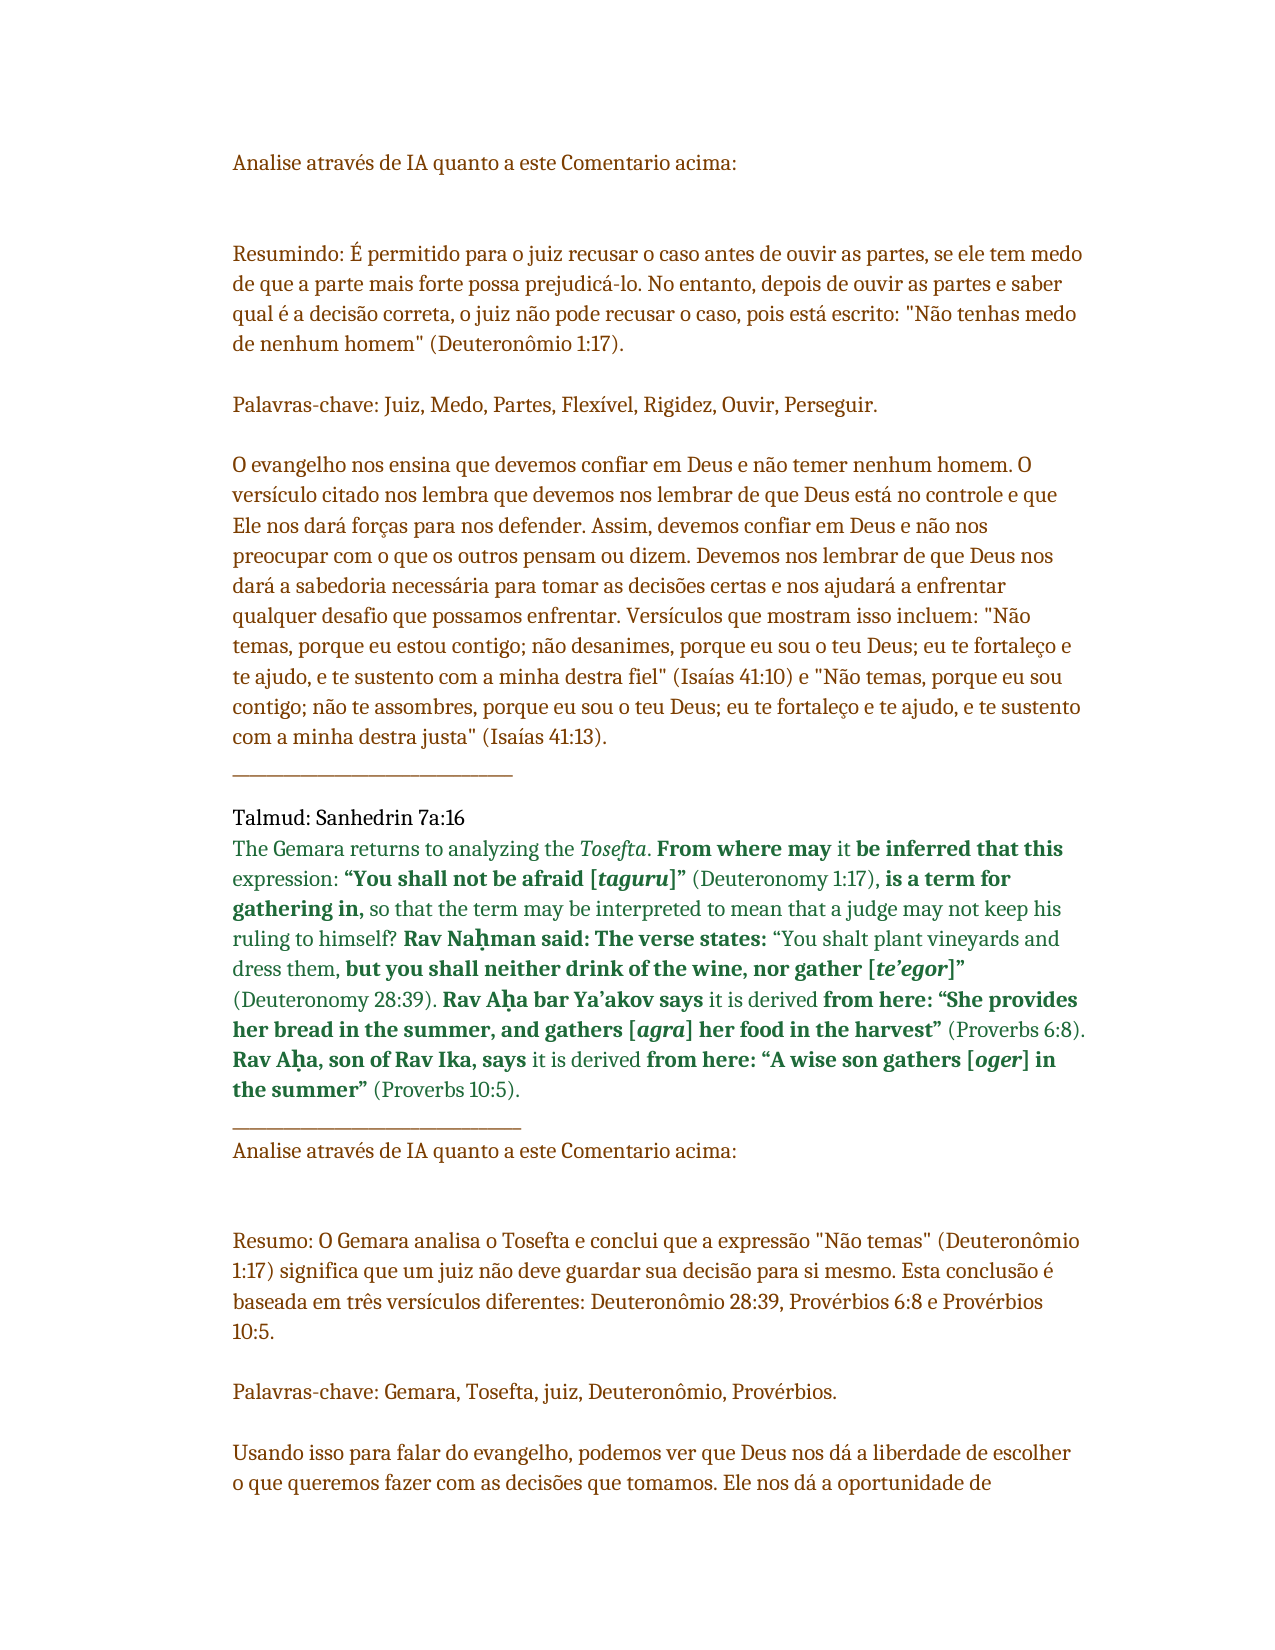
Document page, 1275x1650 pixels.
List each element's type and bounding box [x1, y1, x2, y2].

text [232, 150, 1087, 781]
text [232, 805, 1087, 1496]
